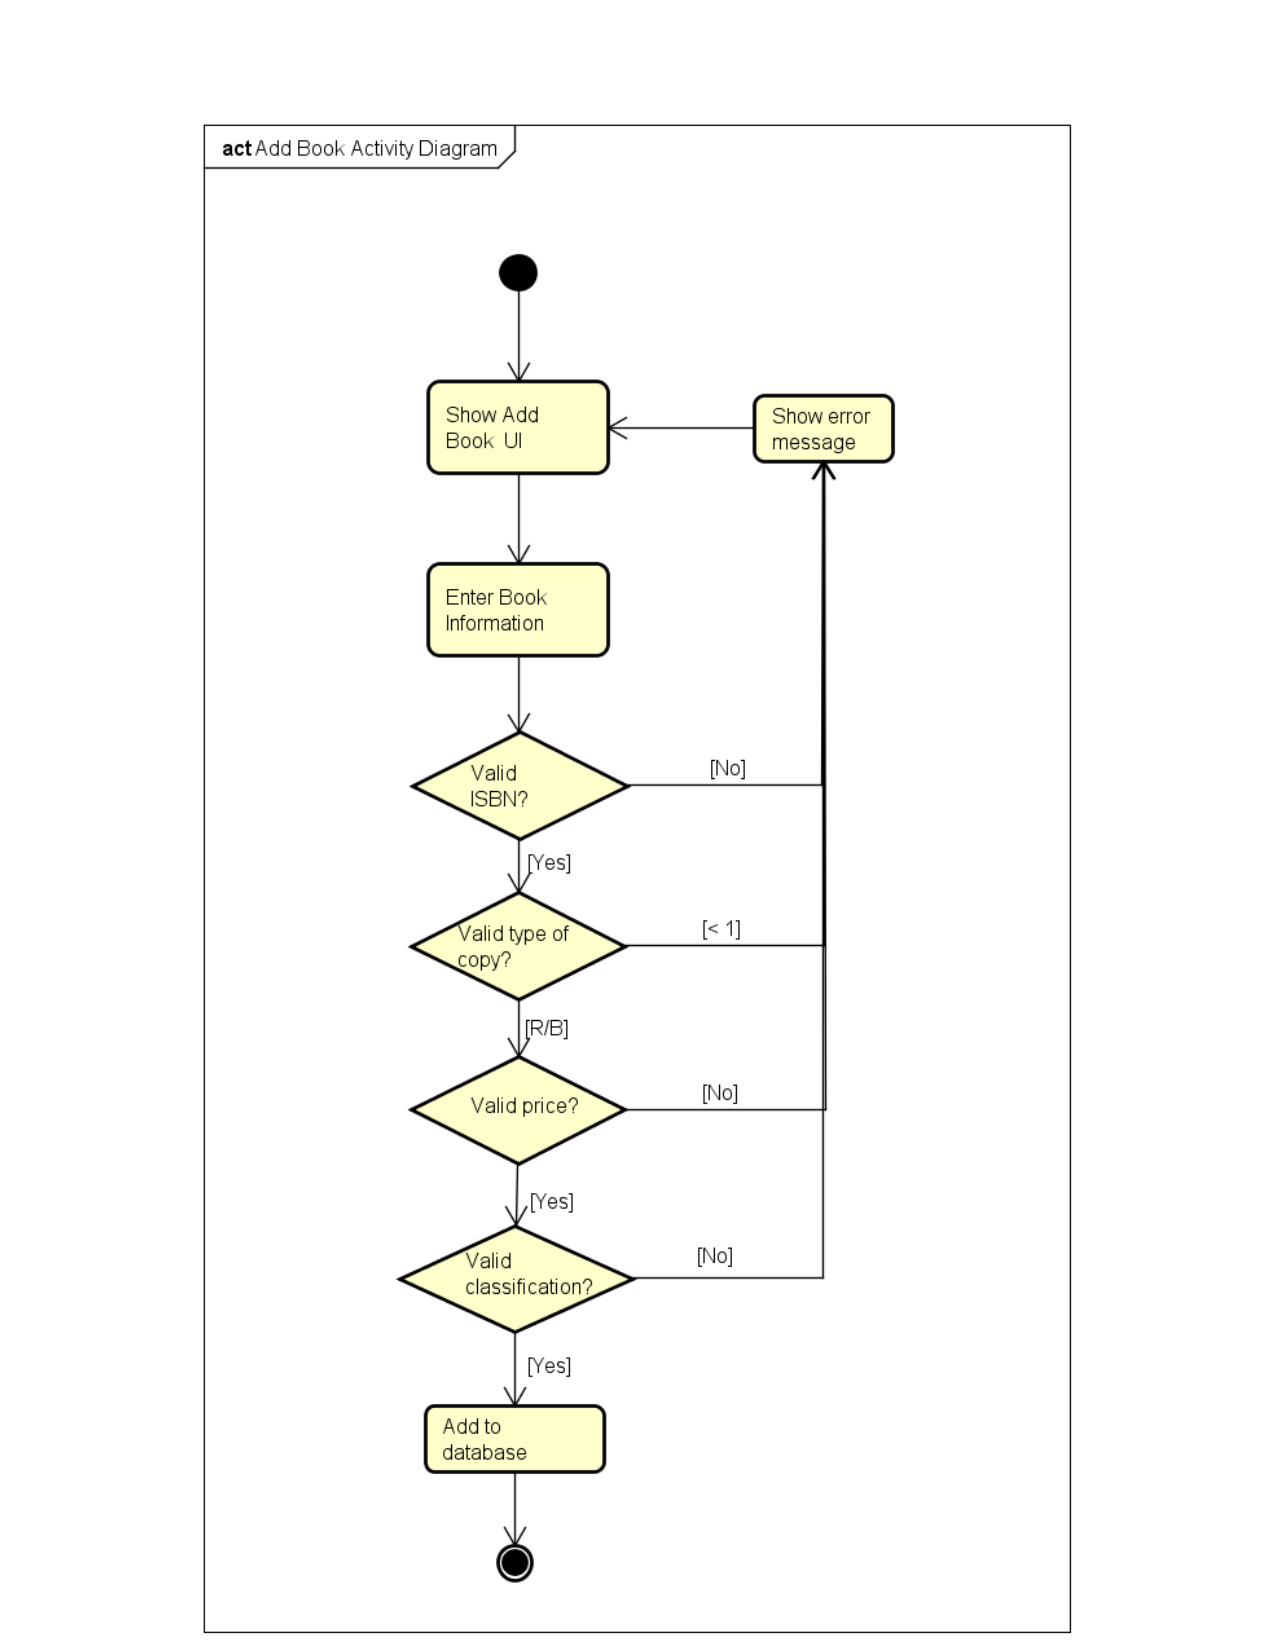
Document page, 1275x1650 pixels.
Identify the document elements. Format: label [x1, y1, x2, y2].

picture [187, 108, 1088, 1650]
